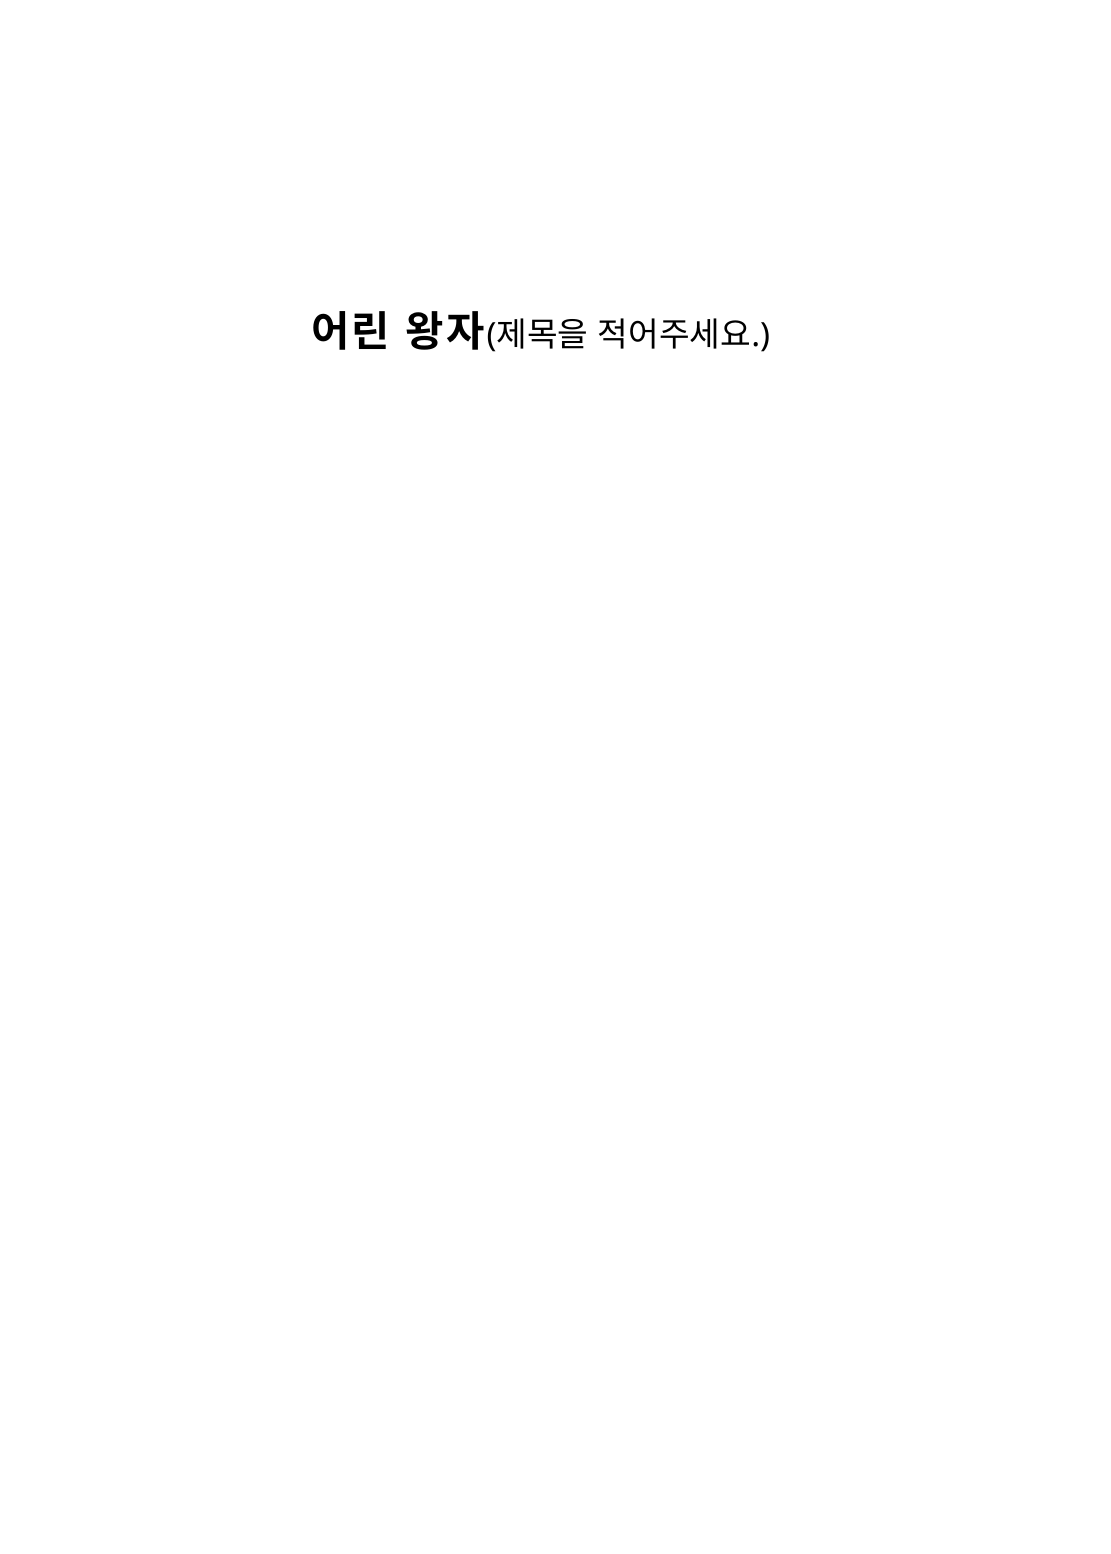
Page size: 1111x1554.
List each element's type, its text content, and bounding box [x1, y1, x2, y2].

text 어린 왕자(제목을 적어주세요.) [165, 298, 915, 358]
